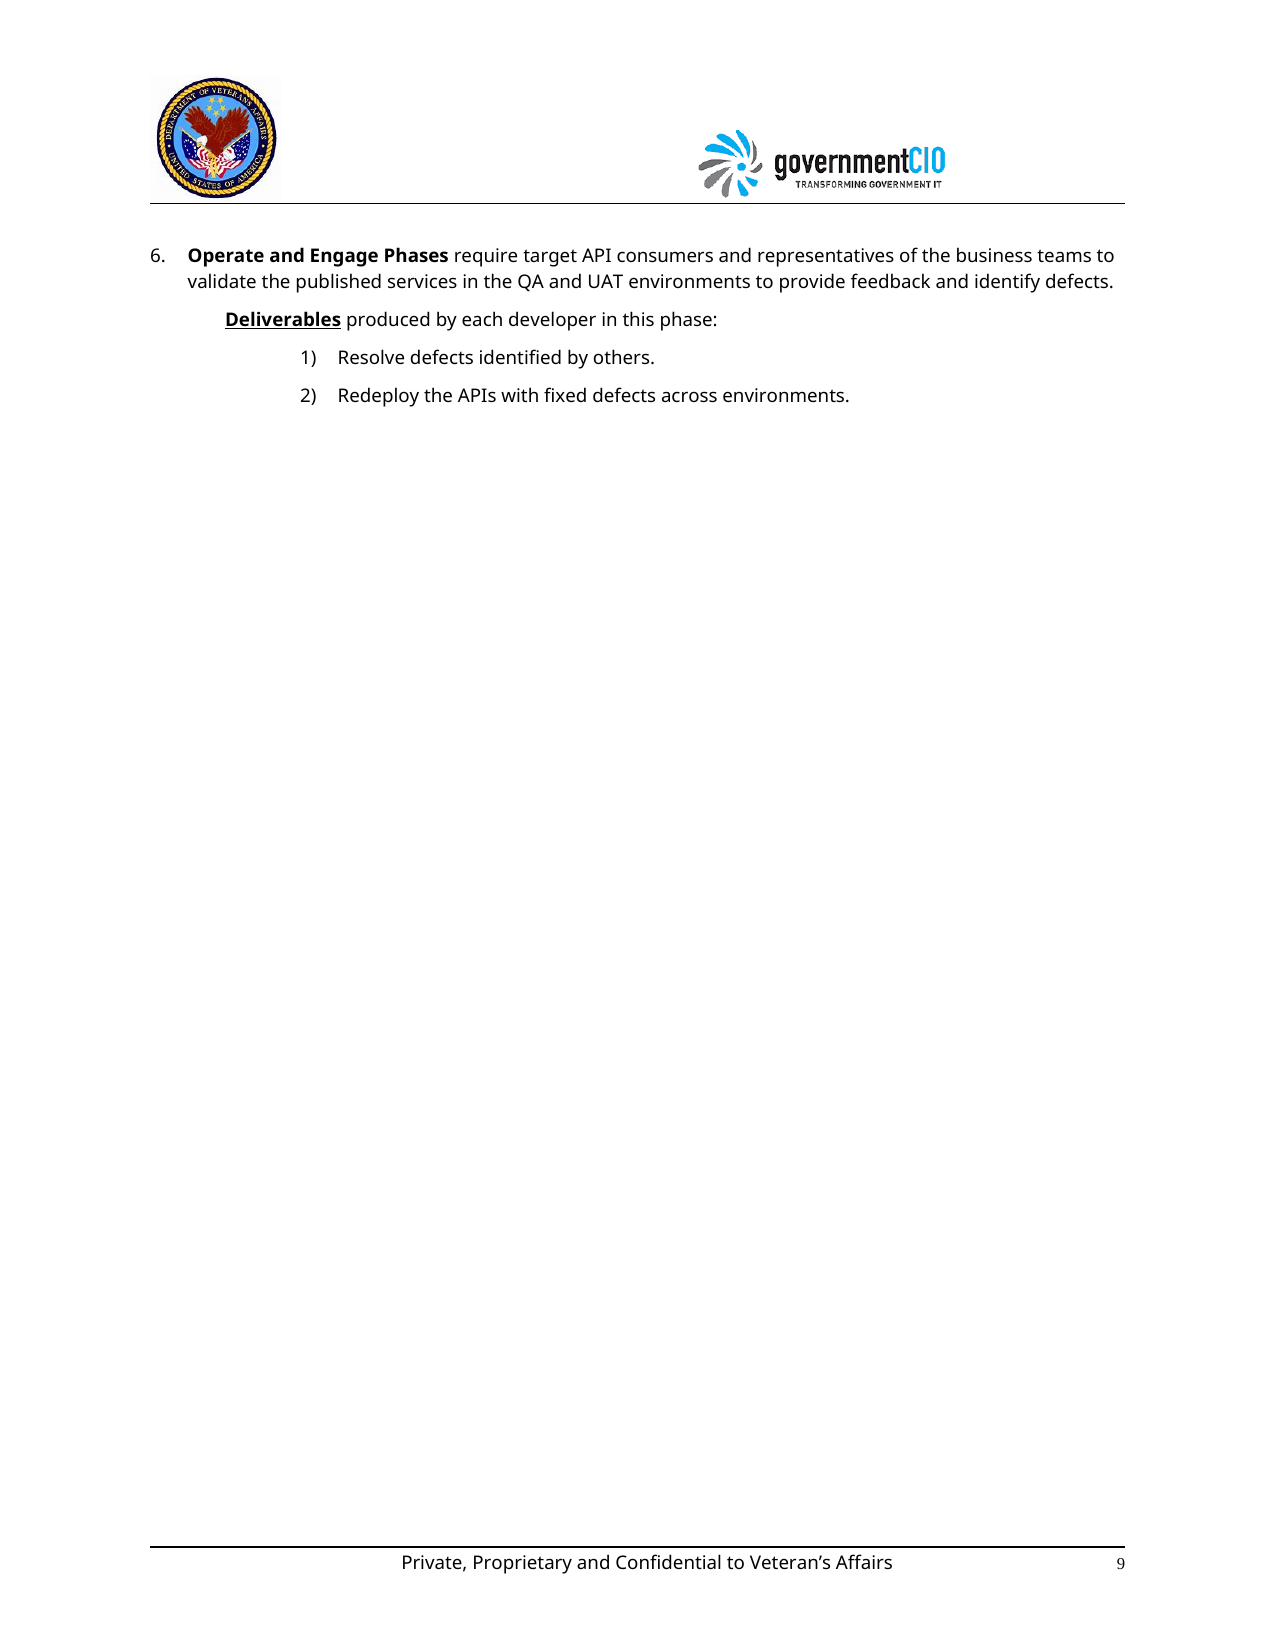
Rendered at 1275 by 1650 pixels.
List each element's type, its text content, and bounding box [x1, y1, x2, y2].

list Resolve defects identified by others. [300, 344, 1125, 370]
picture [150, 75, 282, 202]
list Redeploy the APIs with fixed defects across environments. [300, 382, 1125, 408]
picture [698, 130, 949, 202]
list Operate and Engage Phases require target API consumers and representatives of the business teams to validate the published services in the QA and UAT environments to provide feedback and identify defects. [150, 243, 1125, 294]
text Deliverables produced by each developer in this phase: [187, 306, 1125, 332]
